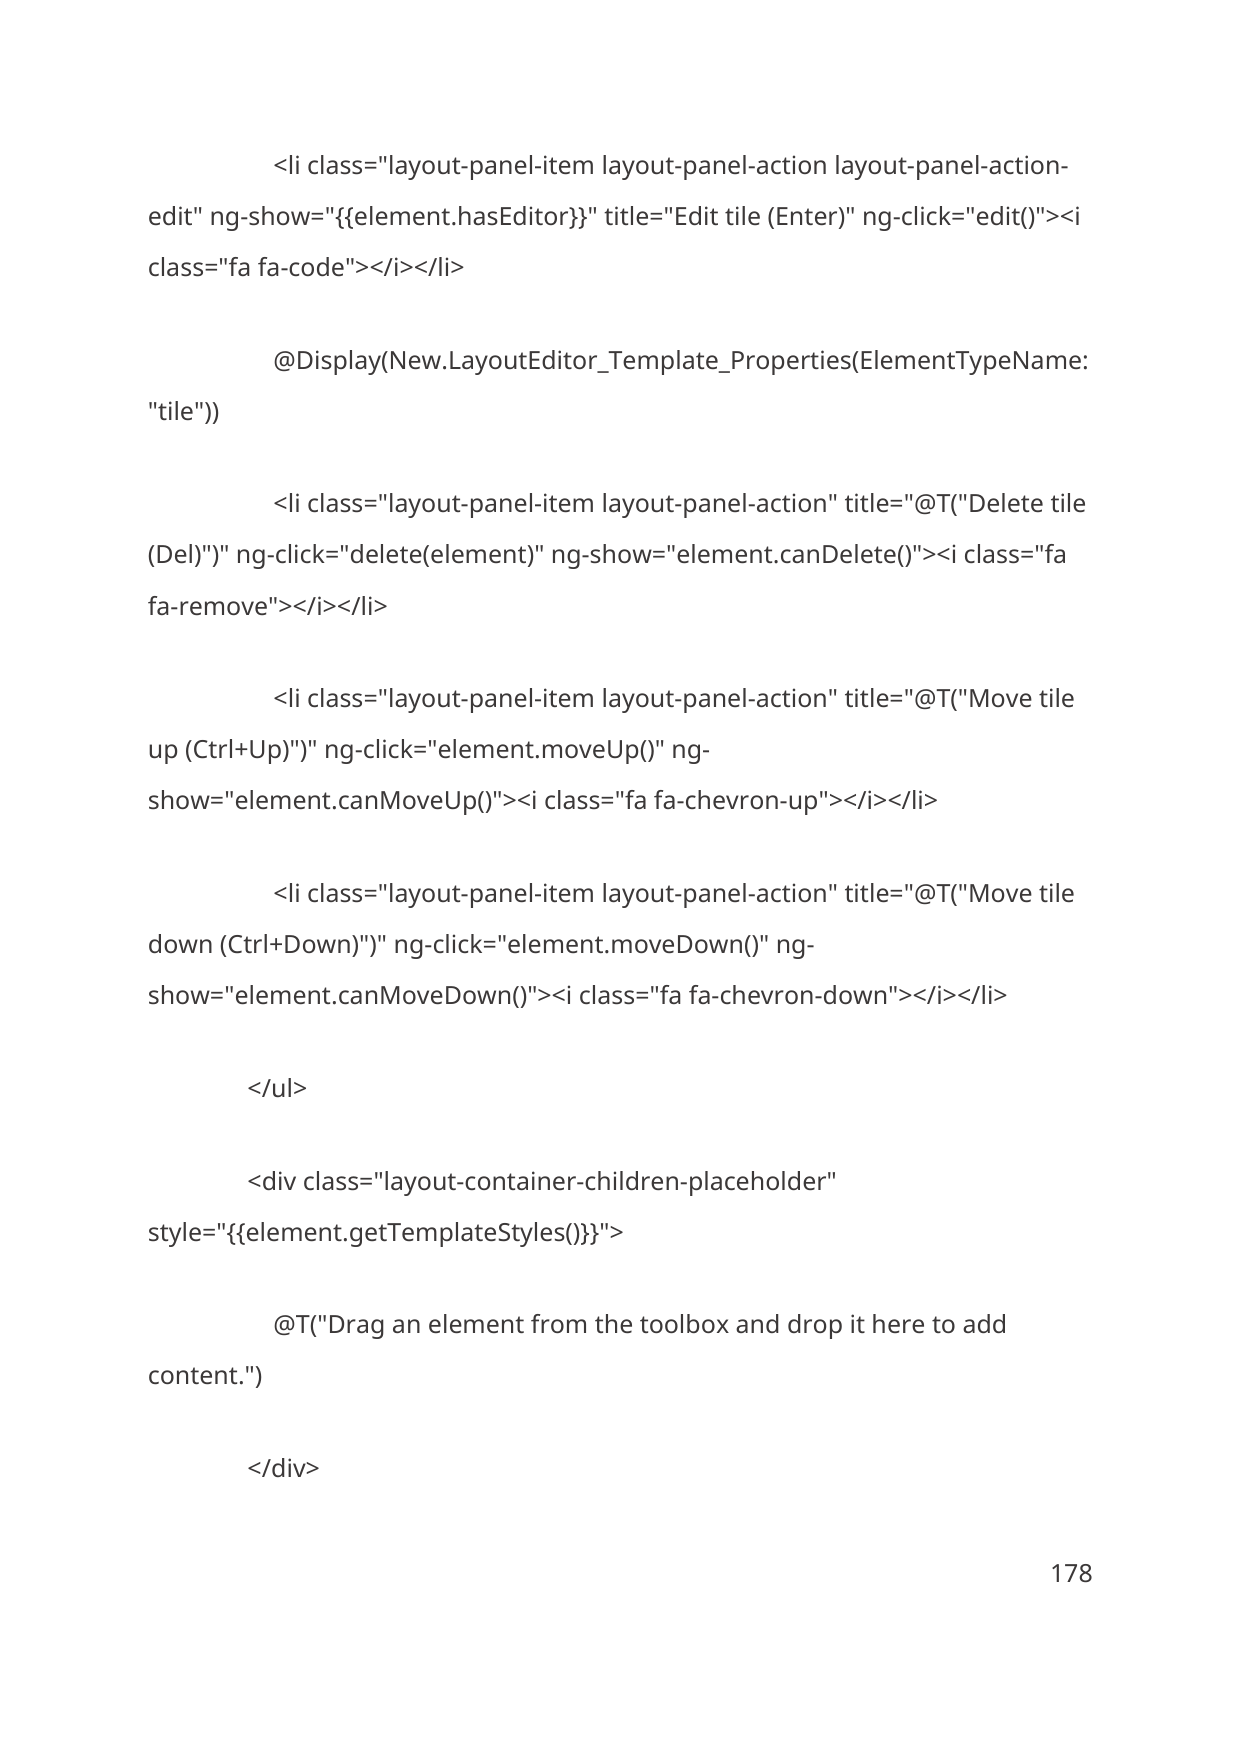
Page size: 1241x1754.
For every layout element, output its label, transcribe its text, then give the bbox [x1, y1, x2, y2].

text <li class="layout-panel-item layout-panel-action" title="@T("Move tile down (Ctrl+Down)")" ng-click="element.moveDown()" ng-show="element.canMoveDown()"><i class="fa fa-chevron-down"></i></li> [148, 876, 1093, 1012]
text @Display(New.LayoutEditor_Template_Properties(ElementTypeName: "tile")) [148, 342, 1093, 427]
text </ul> [148, 1071, 1093, 1104]
text <li class="layout-panel-item layout-panel-action" title="@T("Delete tile (Del)")" ng-click="delete(element)" ng-show="element.canDelete()"><i class="fa fa-remove"></i></li> [148, 486, 1093, 622]
text <div class="layout-container-children-placeholder" style="{{element.getTemplateStyles()}}"> [148, 1163, 1093, 1248]
text <li class="layout-panel-item layout-panel-action" title="@T("Move tile up (Ctrl+Up)")" ng-click="element.moveUp()" ng-show="element.canMoveUp()"><i class="fa fa-chevron-up"></i></li> [148, 681, 1093, 817]
text </div> [148, 1451, 1093, 1485]
text @T("Drag an element from the toolbox and drop it here to add content.") [148, 1307, 1093, 1392]
text <li class="layout-panel-item layout-panel-action layout-panel-action-edit" ng-show="{{element.hasEditor}}" title="Edit tile (Enter)" ng-click="edit()"><i class="fa fa-code"></i></li> [148, 148, 1093, 284]
